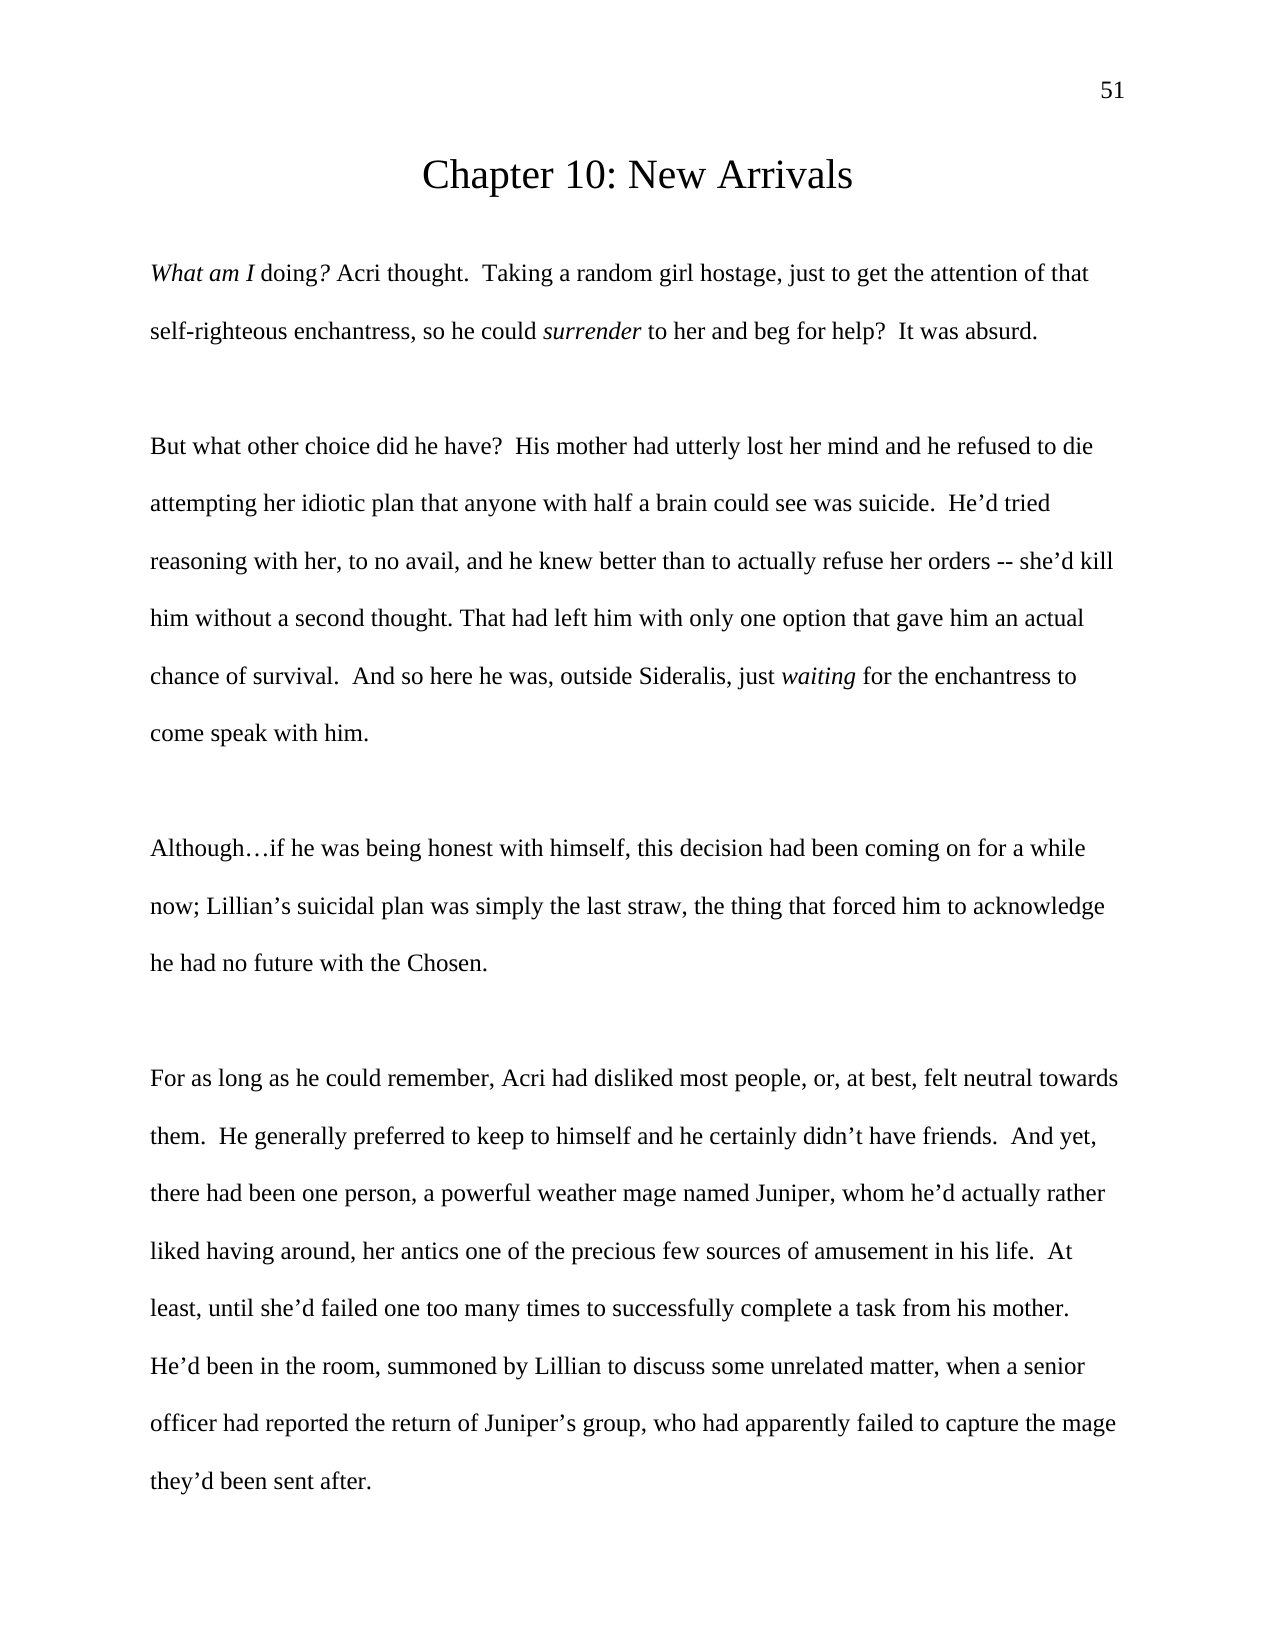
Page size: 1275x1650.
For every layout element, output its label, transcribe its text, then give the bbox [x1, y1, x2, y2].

text Although…if he was being honest with himself, this decision had been coming on for a while now; Lillian’s suicidal plan was simply the last straw, the thing that forced him to acknowledge he had no future with the Chosen. [150, 833, 1125, 977]
text For as long as he could remember, Acri had disliked most people, or, at best, felt neutral towards them. He generally preferred to keep to himself and he certainly didn’t have friends. And yet, there had been one person, a powerful weather mage named Juniper, whom he’d actually rather liked having around, her antics one of the precious few sources of amusement in his life. At least, until she’d failed one too many times to successfully complete a task from his mother. He’d been in the room, summoned by Lillian to discuss some unrelated matter, when a senior officer had reported the return of Juniper’s group, who had apparently failed to capture the mage they’d been sent after. [150, 1063, 1125, 1494]
text What am I doing? Acri thought. Taking a random girl hostage, just to get the attention of that self-righteous enchantress, so he could surrender to her and beg for help? It was absurd. [150, 258, 1125, 344]
text But what other choice did he have? His mother had utterly lost her mind and he refused to die attempting her idiotic plan that anyone with half a brain could see was suicide. He’d tried reasoning with her, to no avail, and he knew better than to actually refuse her orders -- she’d kill him without a second thought. That had left him with only one option that gave him an actual chance of survival. And so here he was, outside Sideralis, just waiting for the enchantress to come speak with him. [150, 431, 1125, 747]
subtitle Chapter 10: New Arrivals [150, 150, 1125, 198]
